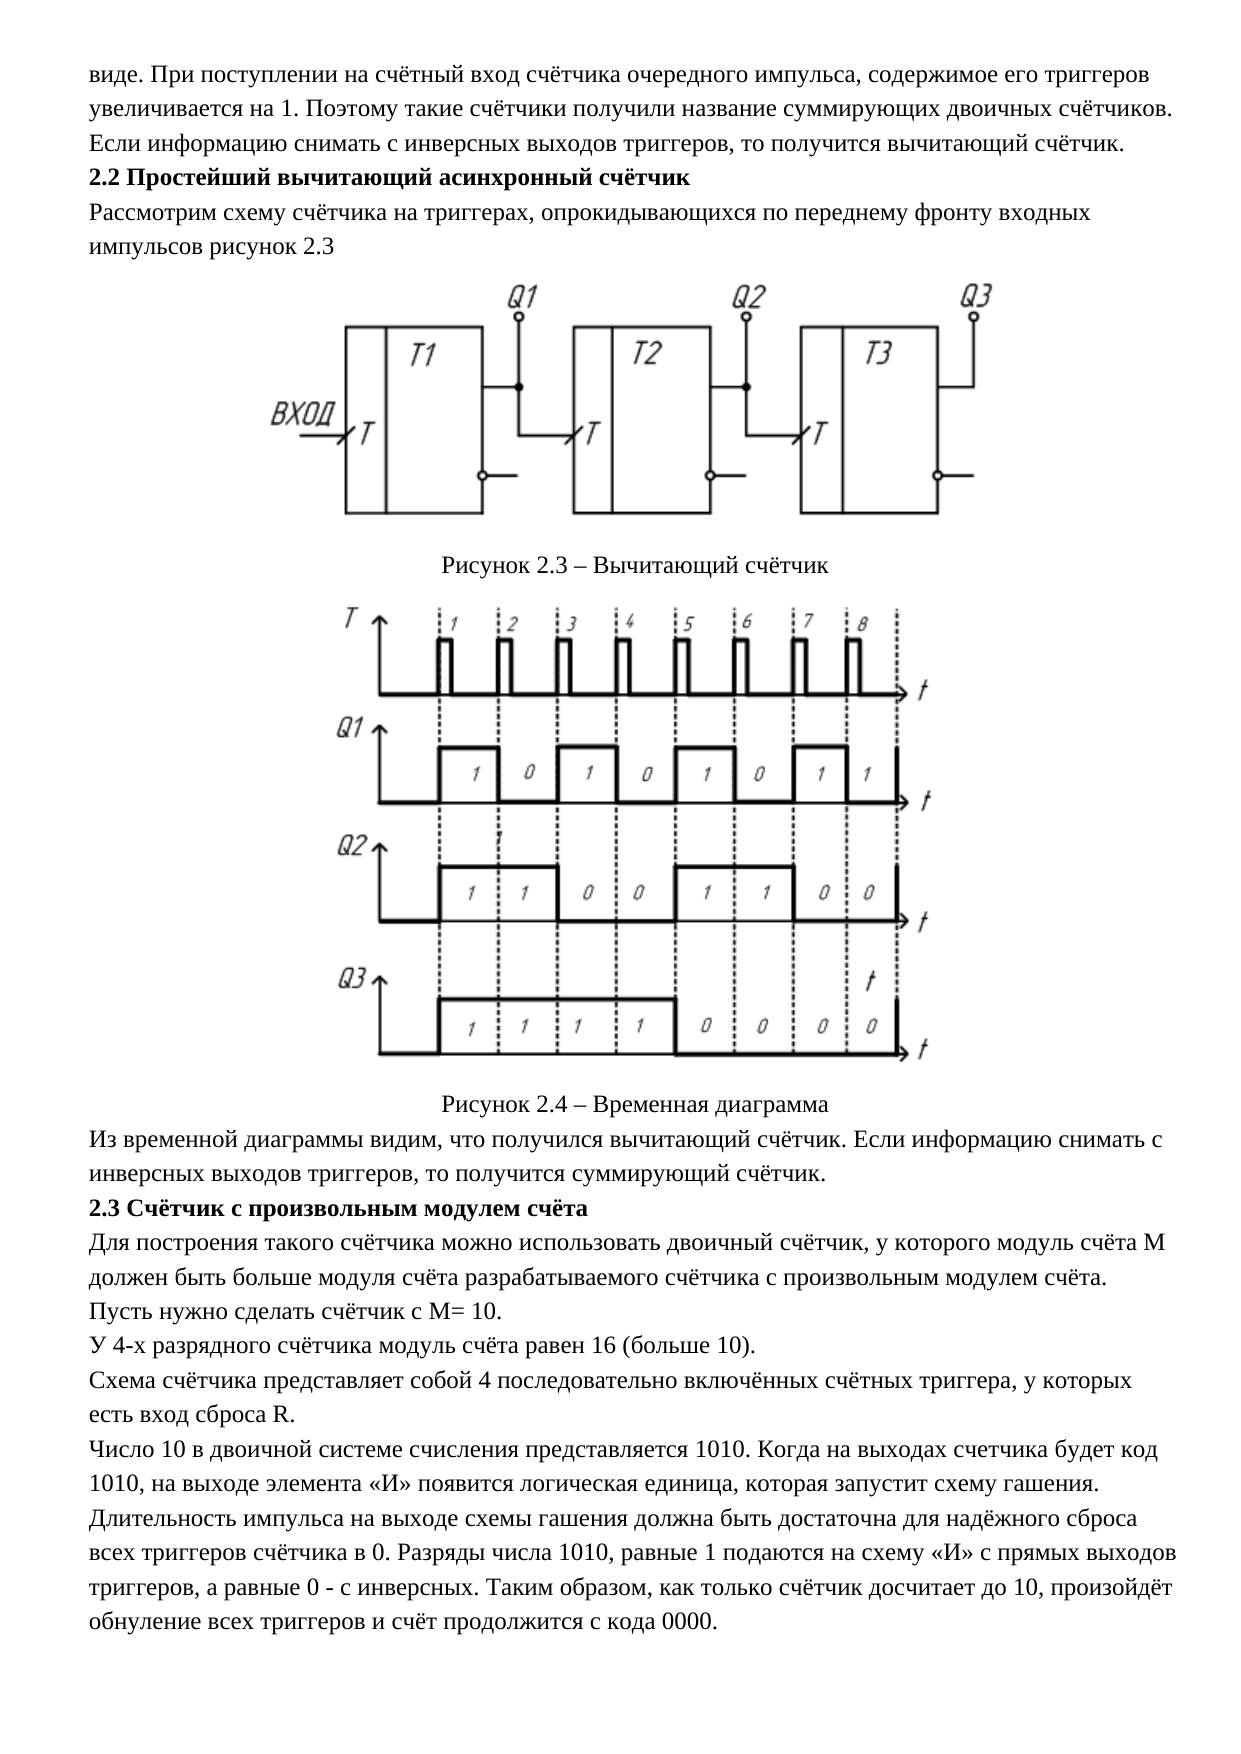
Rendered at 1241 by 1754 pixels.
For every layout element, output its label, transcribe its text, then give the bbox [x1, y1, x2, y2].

text Рассмотрим схему счётчика на триггерах, опрокидывающихся по переднему фронту входных импульсов рисунок 2.3 [89, 197, 1181, 260]
text 2.2 Простейший вычитающий асинхронный счётчик [89, 162, 1181, 191]
text Рисунок 2.4 – Временная диаграмма [89, 1089, 1181, 1118]
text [89, 59, 1181, 157]
picture [259, 266, 1011, 545]
text Пусть нужно сделать счётчик с М= 10. [89, 1296, 1181, 1325]
text Схема счётчика представляет собой 4 последовательно включённых счётных триггера, у которых есть вход сброса R. [89, 1365, 1181, 1428]
text 2.3 Счётчик с произвольным модулем счёта [89, 1193, 1181, 1221]
text У 4-х разрядного счётчика модуль счёта равен 16 (больше 10). [89, 1331, 1181, 1359]
text Число 10 в двоичной системе счисления представляется 1010. Когда на выходах счетчика будет код 1010, на выходе элемента «И» появится логическая единица, которая запустит схему гашения. Длительность импульса на выходе схемы гашения должна быть достаточна для надёжного сброса всех триггеров счётчика в 0. Разряды числа 1010, равные 1 подаются на схему «И» с прямых выходов триггеров, а равные 0 - с инверсных. Таким образом, как только счётчик досчитает до 10, произойдёт обнуление всех триггеров и счёт продолжится с кода 0000. [89, 1434, 1181, 1635]
text Рисунок 2.3 – Вычитающий счётчик [89, 550, 1181, 579]
text Для построения такого счётчика можно использовать двоичный счётчик, у которого модуль счёта М должен быть больше модуля счёта разрабатываемого счётчика с произвольным модулем счёта. [89, 1227, 1181, 1290]
text Из временной диаграммы видим, что получился вычитающий счётчик. Если информацию снимать с инверсных выходов триггеров, то получится суммирующий счётчик. [89, 1124, 1181, 1187]
picture [321, 584, 948, 1084]
